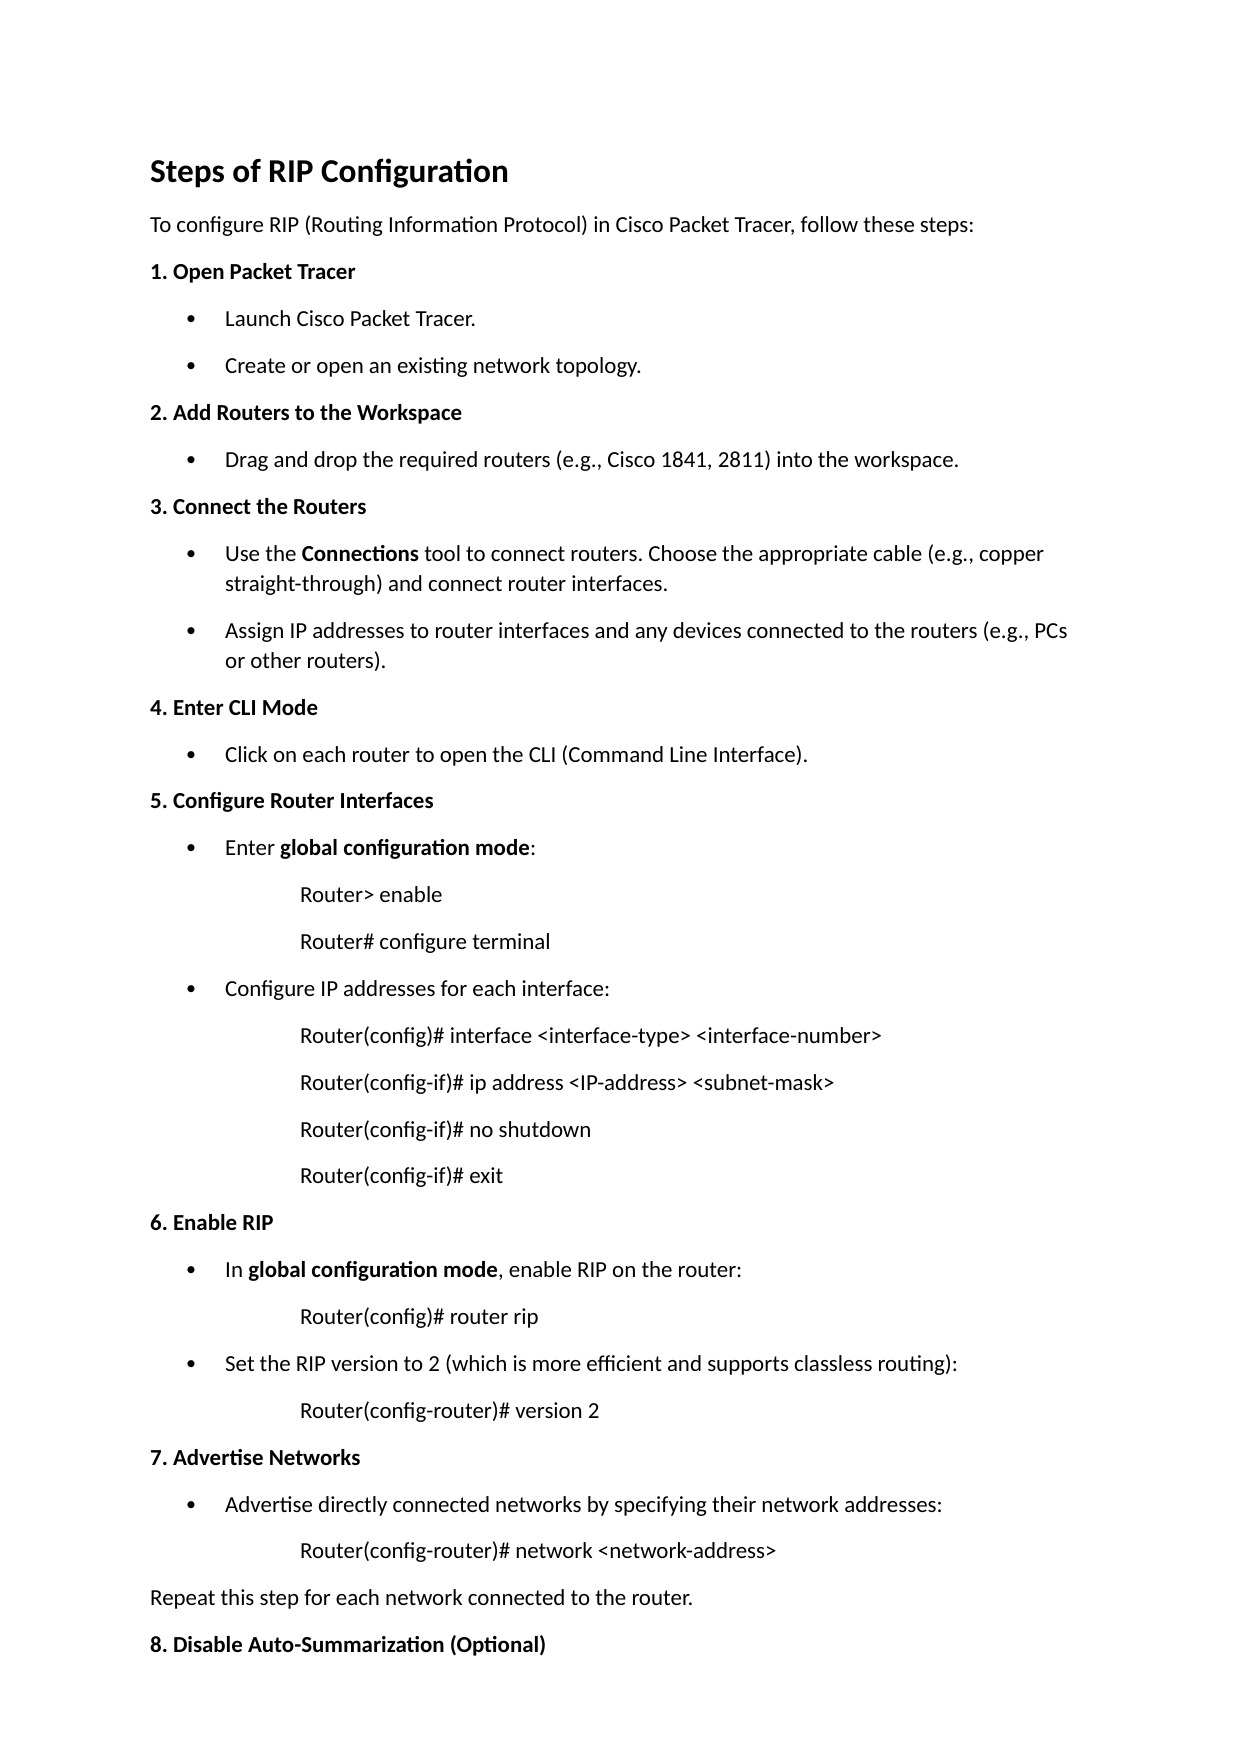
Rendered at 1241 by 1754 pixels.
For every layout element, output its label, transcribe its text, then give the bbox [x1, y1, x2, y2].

list In global configuration mode, enable RIP on the router: [187, 1255, 1090, 1283]
text 3. Connect the Routers [150, 492, 1090, 520]
text Router(config-if)# no shutdown [300, 1115, 1090, 1143]
text Router(config-router)# version 2 [225, 1396, 1090, 1424]
list Launch Cisco Packet Tracer. [187, 304, 1090, 332]
text Router# configure terminal [300, 927, 1090, 955]
text Router> enable [300, 880, 1090, 908]
text 5. Configure Router Interfaces [150, 787, 1090, 815]
text 2. Add Routers to the Workspace [150, 398, 1090, 426]
text Router(config)# interface <interface-type> <interface-number> [300, 1021, 1090, 1049]
list Drag and drop the required routers (e.g., Cisco 1841, 2811) into the workspace. [187, 445, 1090, 473]
text Router(config-router)# network <network-address> [300, 1537, 1090, 1565]
text Steps of RIP Configuration [150, 150, 1090, 191]
text Router(config-if)# exit [300, 1162, 1090, 1190]
list Click on each router to open the CLI (Command Line Interface). [187, 740, 1090, 768]
text To configure RIP (Routing Information Protocol) in Cisco Packet Tracer, follow these steps: [150, 211, 1090, 239]
text 4. Enter CLI Mode [150, 693, 1090, 721]
text Repeat this step for each network connected to the router. [150, 1583, 1090, 1612]
list Assign IP addresses to router interfaces and any devices connected to the routers (e.g., PCs or other routers). [187, 616, 1090, 674]
text 8. Disable Auto-Summarization (Optional) [150, 1630, 1090, 1658]
text 1. Open Packet Tracer [150, 257, 1090, 286]
list Configure IP addresses for each interface: [187, 974, 1090, 1002]
list Advertise directly connected networks by specifying their network addresses: [187, 1490, 1090, 1518]
list Use the Connections tool to connect routers. Choose the appropriate cable (e.g., copper straight-through) and connect router interfaces. [187, 539, 1090, 597]
text Router(config-if)# ip address <IP-address> <subnet-mask> [300, 1068, 1090, 1096]
text 6. Enable RIP [150, 1208, 1090, 1237]
text 7. Advertise Networks [150, 1443, 1090, 1471]
list Create or open an existing network topology. [187, 351, 1090, 379]
list Set the RIP version to 2 (which is more efficient and supports classless routing): [187, 1349, 1090, 1377]
list Enter global configuration mode: [187, 833, 1090, 862]
text Router(config)# router rip [225, 1302, 1090, 1330]
